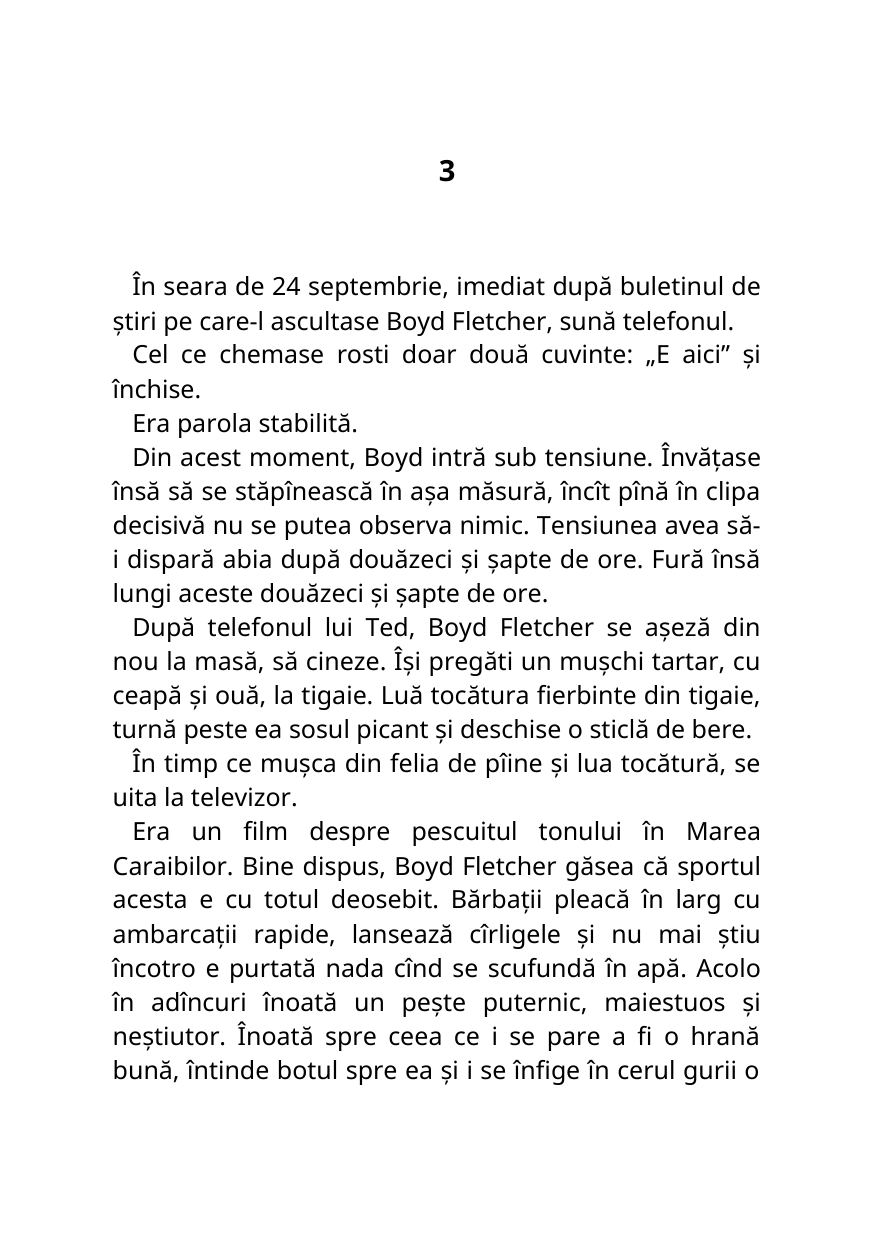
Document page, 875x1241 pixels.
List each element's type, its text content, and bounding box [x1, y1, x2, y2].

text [112, 814, 762, 1087]
text Din acest moment, Boyd intră sub tensiune. Învăţase însă să se stăpînească în aşa măsură, încît pînă în clipa decisivă nu se putea observa nimic. Tensiunea avea să-i dispară abia după douăzeci şi şapte de ore. Fură însă lungi aceste douăzeci şi şapte de ore. [112, 439, 762, 610]
text În seara de 24 septembrie, imediat după buletinul de ştiri pe care-l ascultase Boyd Fletcher, sună telefonul. [112, 269, 762, 337]
text 3 [112, 150, 762, 190]
text Era parola stabilită. [112, 405, 762, 439]
text În timp ce muşca din felia de pîine şi lua tocătură, se uita la televizor. [112, 746, 762, 814]
text După telefonul lui Ted, Boyd Fletcher se aşeză din nou la masă, să cineze. Îşi pregăti un muşchi tartar, cu ceapă şi ouă, la tigaie. Luă tocătura fierbinte din tigaie, turnă peste ea sosul picant şi deschise o sticlă de bere. [112, 610, 762, 746]
text Cel ce chemase rosti doar două cuvinte: „E aici” şi închise. [112, 337, 762, 405]
